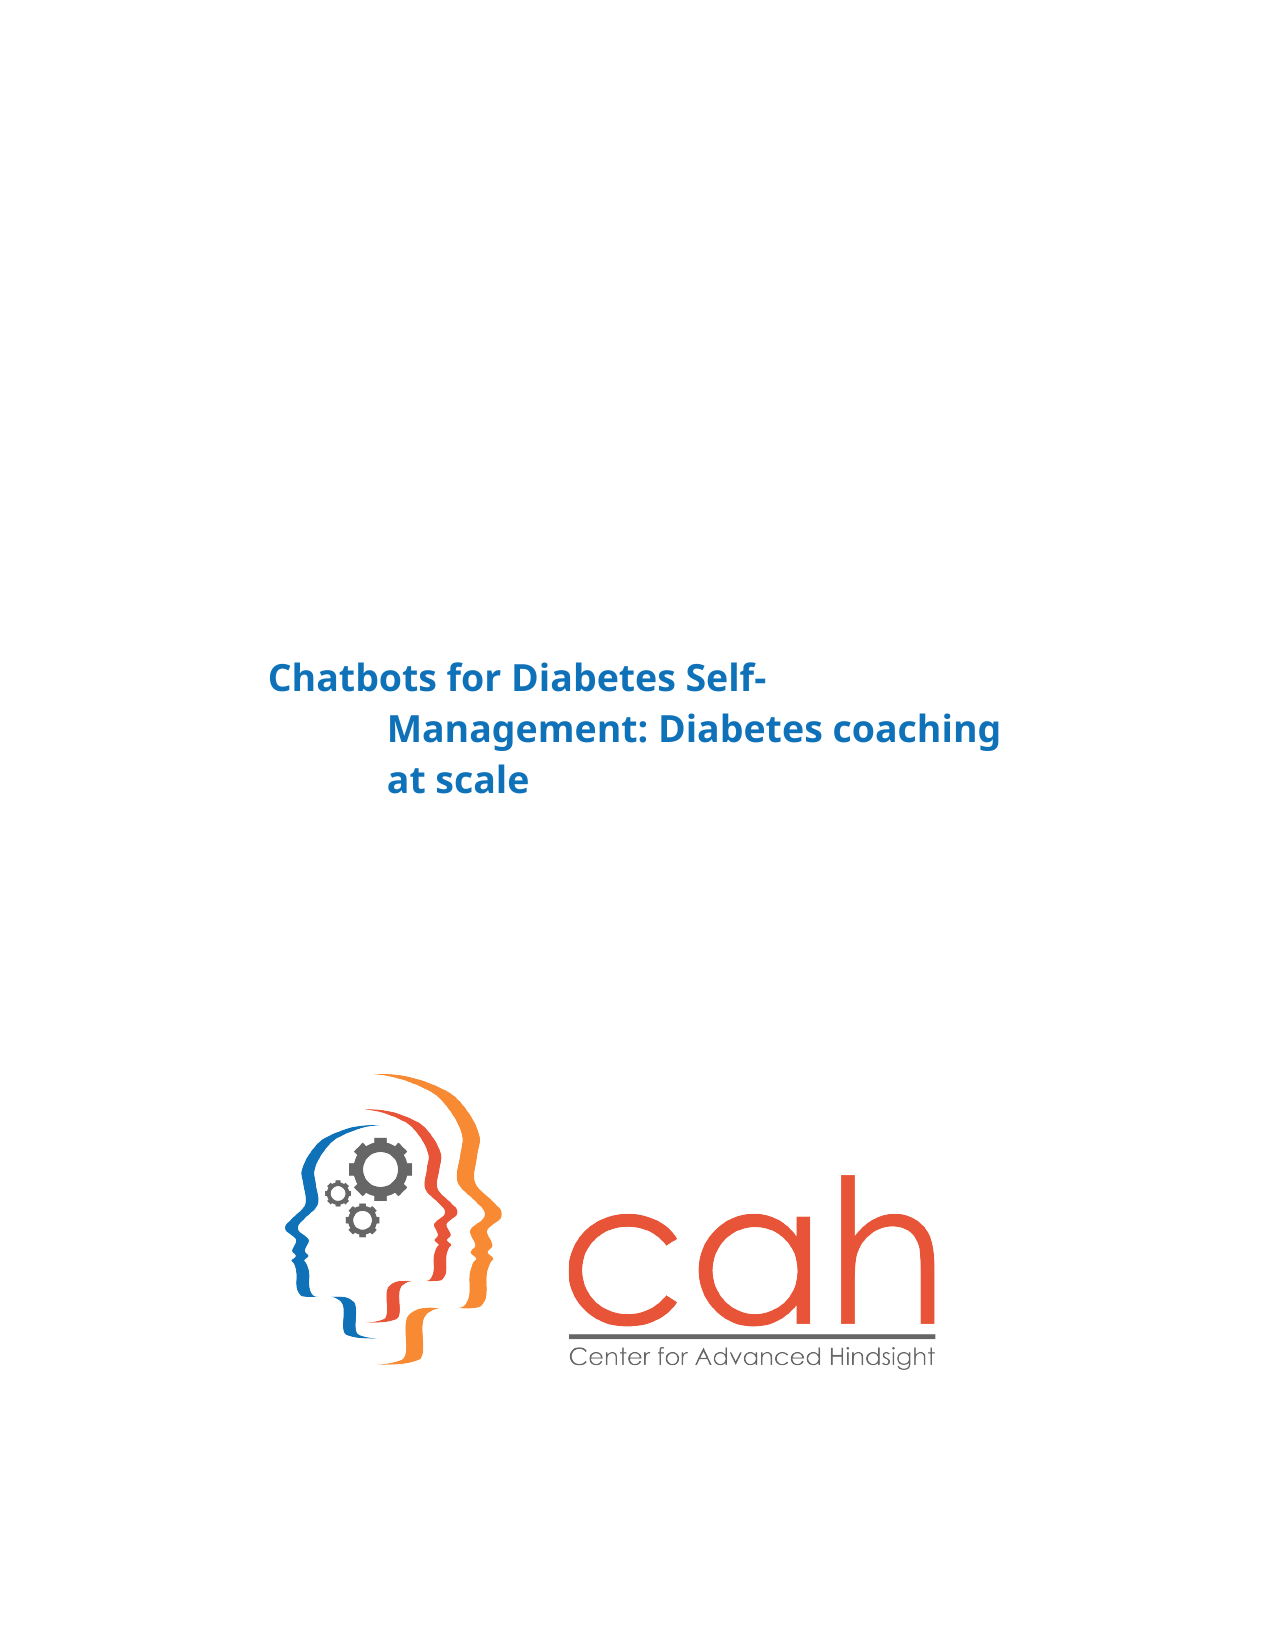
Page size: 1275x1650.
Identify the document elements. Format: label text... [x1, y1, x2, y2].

picture [285, 1074, 502, 1365]
picture [568, 1175, 936, 1370]
text Chatbots for Diabetes Self-Management: Diabetes coaching at scale [268, 652, 1009, 805]
